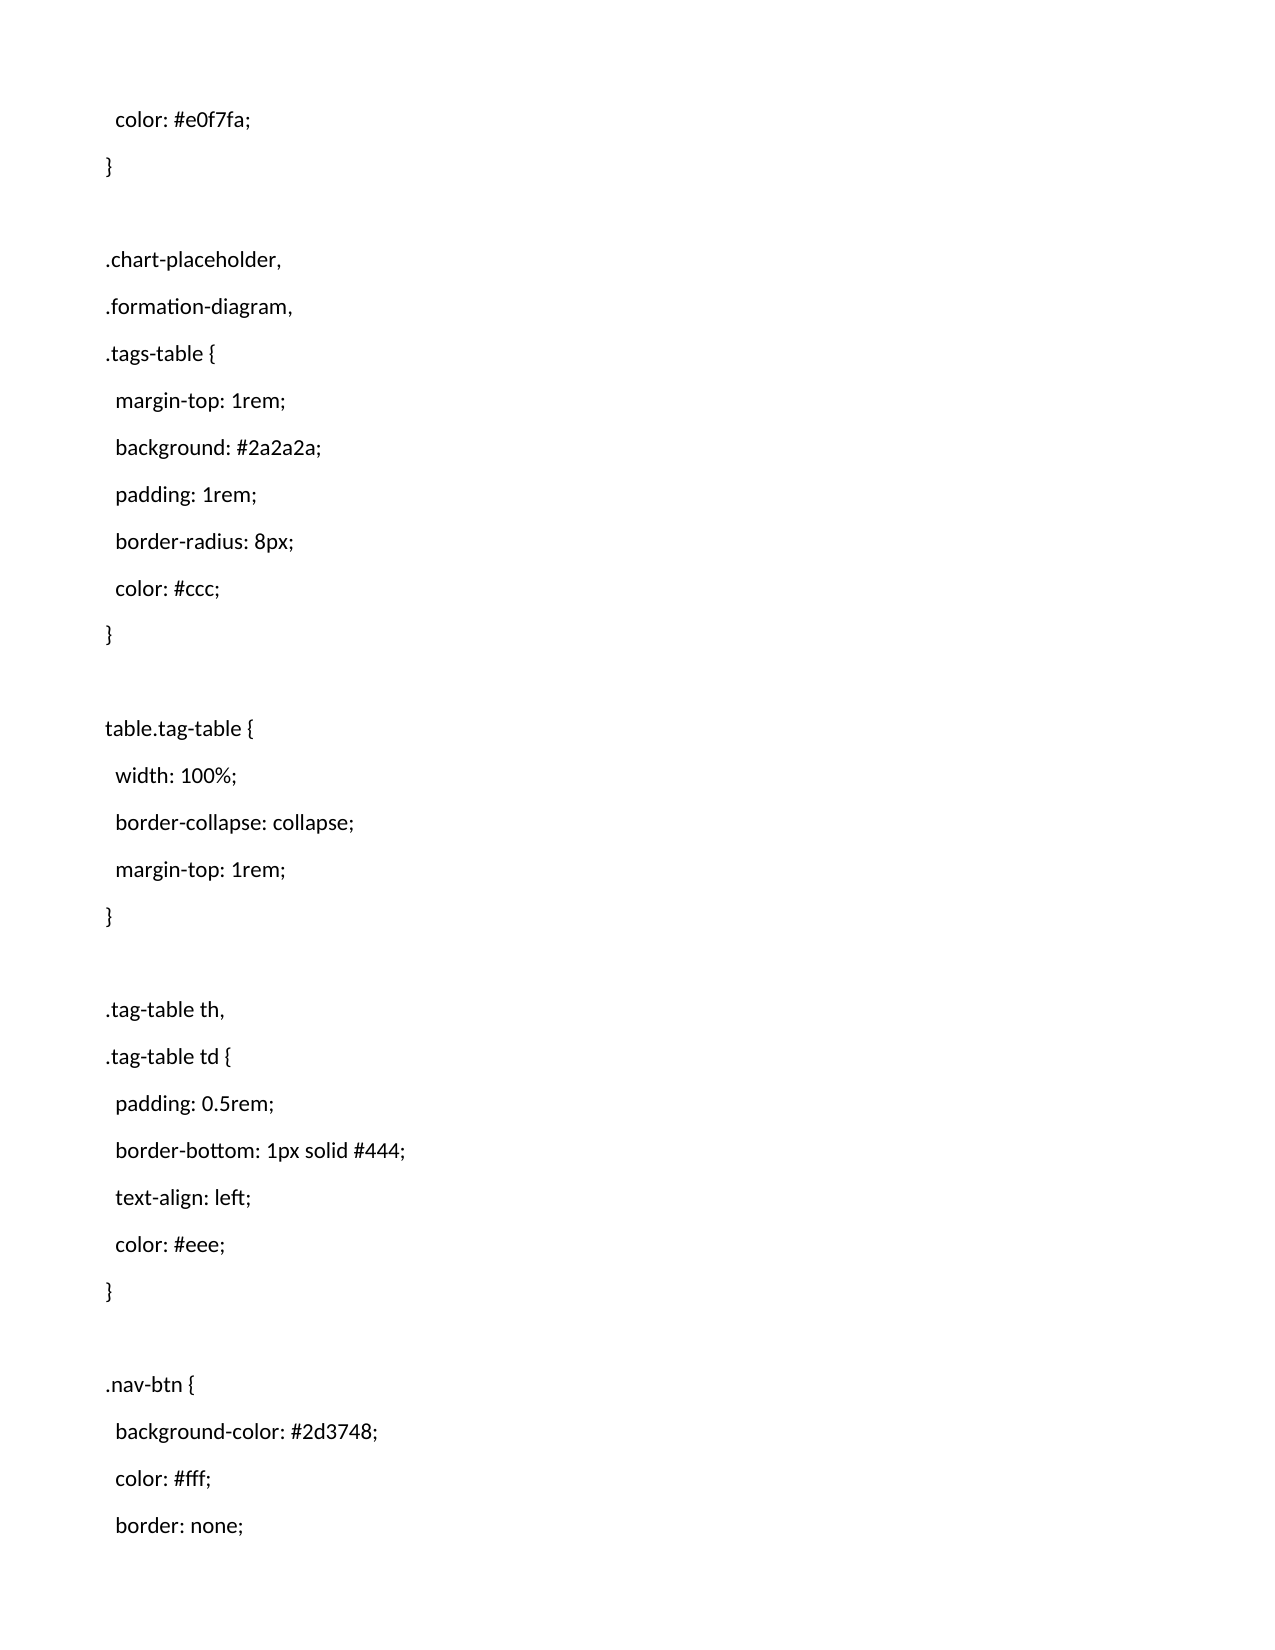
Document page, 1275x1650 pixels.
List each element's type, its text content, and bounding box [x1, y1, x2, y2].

text border-collapse: collapse; [105, 808, 1170, 836]
text border: none; [105, 1511, 1170, 1539]
text .tag-table th, [105, 996, 1170, 1024]
text .tag-table td { [105, 1042, 1170, 1071]
text margin-top: 1rem; [105, 386, 1170, 414]
text border-radius: 8px; [105, 527, 1170, 555]
text color: #e0f7fa; [105, 105, 1170, 133]
text } [105, 621, 1170, 649]
text margin-top: 1rem; [105, 855, 1170, 883]
text padding: 0.5rem; [105, 1089, 1170, 1117]
text background: #2a2a2a; [105, 433, 1170, 461]
text background-color: #2d3748; [105, 1417, 1170, 1446]
text text-align: left; [105, 1183, 1170, 1211]
text padding: 1rem; [105, 480, 1170, 508]
text color: #eee; [105, 1230, 1170, 1258]
text .nav-btn { [105, 1371, 1170, 1399]
text } [105, 152, 1170, 180]
text table.tag-table { [105, 714, 1170, 742]
text .tags-table { [105, 339, 1170, 367]
text .chart-placeholder, [105, 246, 1170, 274]
text } [105, 1277, 1170, 1305]
text .formation-diagram, [105, 292, 1170, 321]
text width: 100%; [105, 761, 1170, 789]
text color: #ccc; [105, 574, 1170, 602]
text color: #fff; [105, 1464, 1170, 1492]
text } [105, 902, 1170, 930]
text border-bottom: 1px solid #444; [105, 1136, 1170, 1164]
